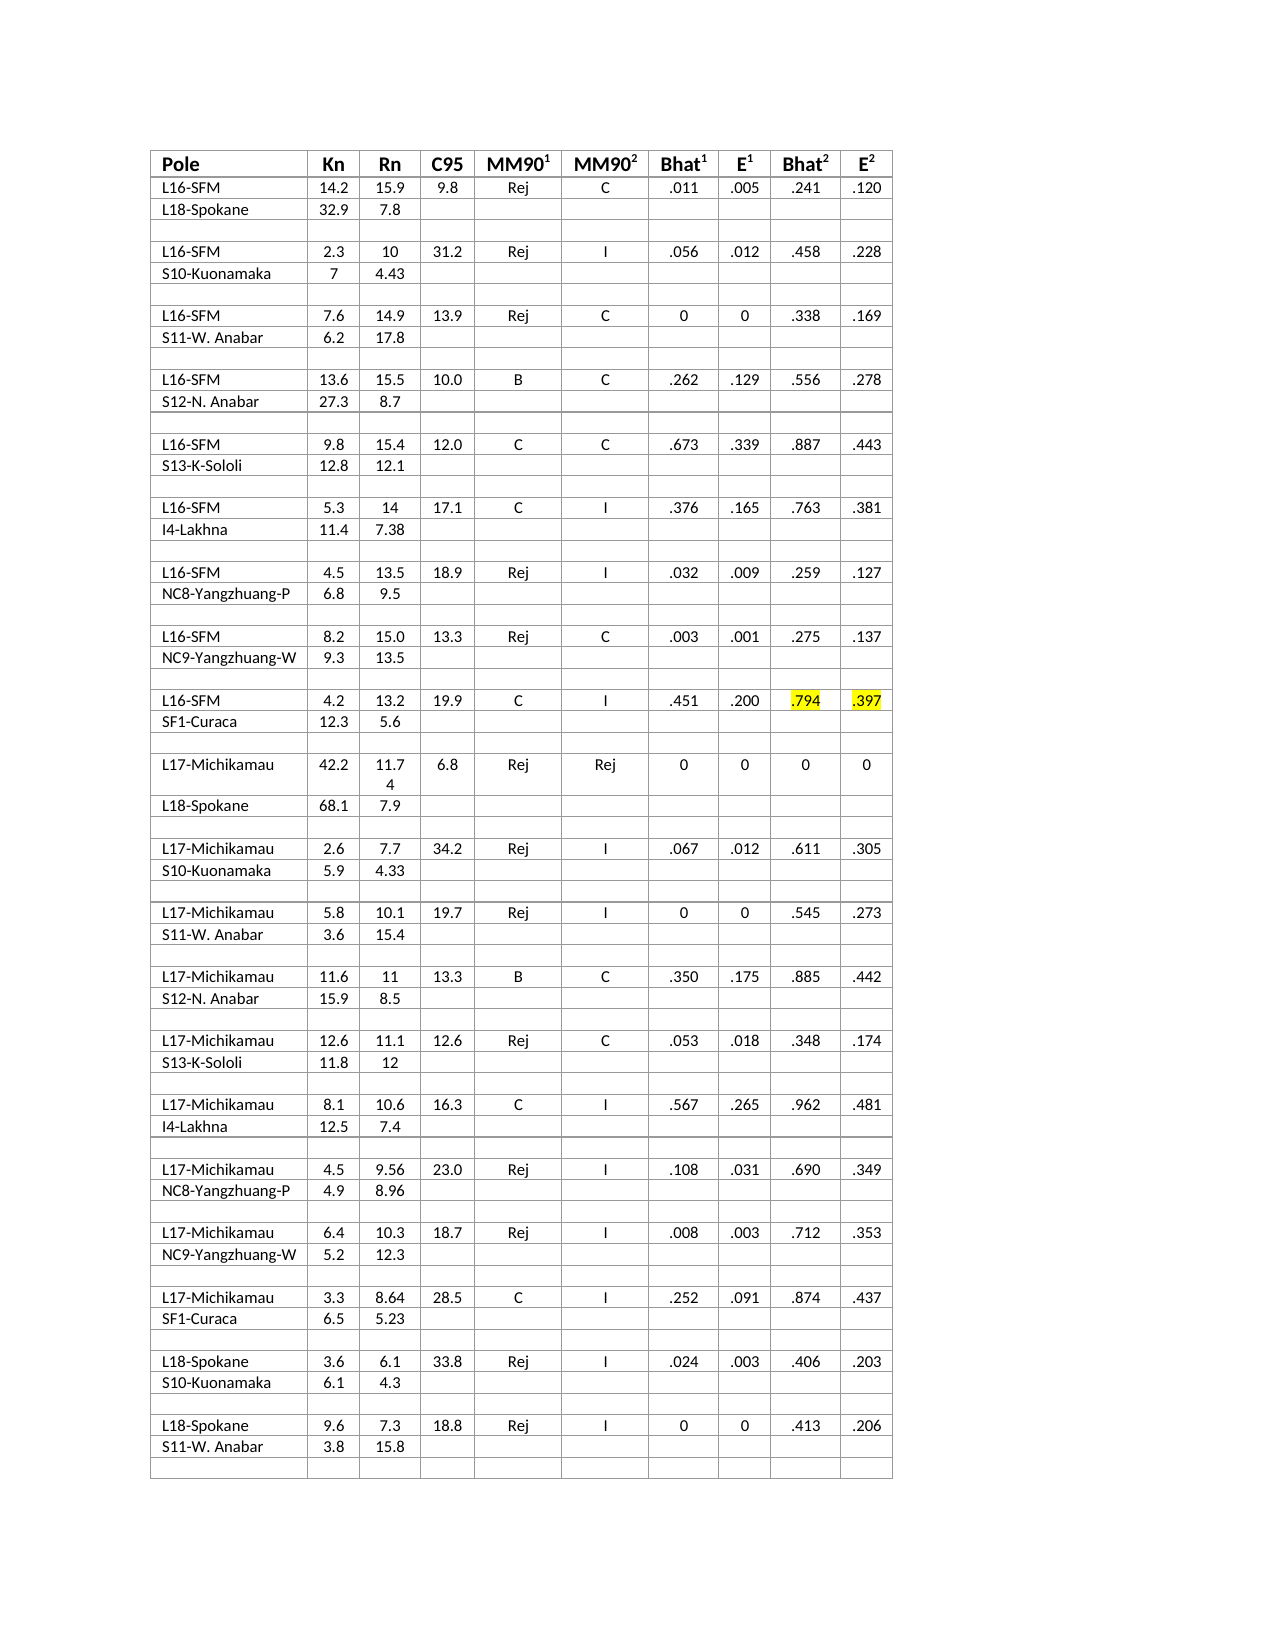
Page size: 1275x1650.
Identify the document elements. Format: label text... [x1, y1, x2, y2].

table_cell 27.3 [308, 391, 359, 411]
table_cell [719, 284, 770, 304]
table_cell 4.43 [360, 263, 420, 283]
table_cell .275 [771, 626, 840, 646]
table_cell [719, 327, 770, 347]
table_cell .556 [771, 370, 840, 390]
table_cell 9.5 [360, 583, 420, 603]
table_cell [841, 1116, 892, 1136]
table_cell [475, 1308, 561, 1328]
table_cell .003 [719, 1351, 770, 1371]
table_cell [649, 1116, 718, 1136]
table_cell [562, 1436, 648, 1457]
table_cell 9.3 [308, 647, 359, 668]
table_cell 10.1 [360, 903, 420, 923]
table_cell I4-Lakhna [151, 519, 307, 539]
table_cell [151, 605, 307, 625]
table_cell Rej [475, 1415, 561, 1435]
table_cell [649, 263, 718, 283]
table_cell .381 [841, 498, 892, 518]
table_cell .228 [841, 242, 892, 262]
table_cell 15.8 [360, 1436, 420, 1457]
table_cell I [562, 690, 648, 710]
table_cell 33.8 [421, 1351, 474, 1371]
table_cell .011 [649, 178, 718, 198]
table_cell .265 [719, 1095, 770, 1115]
table_cell .262 [649, 370, 718, 390]
table_cell [841, 605, 892, 625]
table_cell [771, 413, 840, 433]
table_cell [841, 1180, 892, 1200]
table_cell [421, 1009, 474, 1029]
table_cell [360, 476, 420, 497]
table_cell 7 [308, 263, 359, 283]
table_cell 0 [719, 306, 770, 326]
table_cell MM902 [562, 151, 648, 176]
table_cell 14 [360, 498, 420, 518]
table_cell .338 [771, 306, 840, 326]
table_cell [151, 1138, 307, 1158]
table_cell [475, 541, 561, 561]
table_cell [421, 1201, 474, 1222]
table_cell .241 [771, 178, 840, 198]
table_cell 4.33 [360, 860, 420, 880]
table_cell [421, 199, 474, 219]
table_cell 15.9 [360, 178, 420, 198]
table_cell [562, 733, 648, 753]
table_cell .273 [841, 903, 892, 923]
table_cell [308, 1458, 359, 1478]
table_cell 19.7 [421, 903, 474, 923]
table_cell .712 [771, 1223, 840, 1243]
table_cell [475, 1436, 561, 1457]
table_cell [841, 391, 892, 411]
table_cell [360, 1330, 420, 1350]
table_cell .611 [771, 839, 840, 859]
table_cell .009 [719, 562, 770, 582]
table_cell [308, 541, 359, 561]
table_cell E2 [841, 151, 892, 176]
table_cell [771, 733, 840, 753]
table_cell 9.6 [308, 1415, 359, 1435]
table_cell [771, 796, 840, 816]
table_cell [360, 220, 420, 241]
table_cell [151, 1458, 307, 1478]
table_cell [360, 1458, 420, 1478]
table_cell Bhat2 [771, 151, 840, 176]
table_cell SF1-Curaca [151, 711, 307, 732]
table_cell [649, 583, 718, 603]
table_cell [719, 733, 770, 753]
table_cell [475, 1052, 561, 1072]
table_cell 12.6 [308, 1031, 359, 1051]
table_cell [562, 817, 648, 837]
table_cell [562, 1266, 648, 1286]
table_cell [360, 945, 420, 966]
table_cell [308, 817, 359, 837]
table_cell [562, 391, 648, 411]
table_cell 3.6 [308, 1351, 359, 1371]
table_cell [649, 220, 718, 241]
table_cell [360, 1009, 420, 1029]
table_cell [421, 327, 474, 347]
table_cell 0 [771, 754, 840, 795]
table_cell [649, 605, 718, 625]
table_cell C [562, 967, 648, 987]
table_cell [649, 1201, 718, 1222]
table_cell [562, 1138, 648, 1158]
table_cell [475, 348, 561, 369]
table_cell NC9-Yangzhuang-W [151, 1244, 307, 1264]
table_cell [475, 199, 561, 219]
table_cell [719, 519, 770, 539]
table_cell 12.1 [360, 455, 420, 475]
table_cell C [475, 690, 561, 710]
table_cell 15.4 [360, 434, 420, 454]
table_cell [475, 1458, 561, 1478]
table_cell [719, 945, 770, 966]
table_cell [562, 860, 648, 880]
table_cell [421, 1372, 474, 1393]
table_cell [771, 1073, 840, 1094]
table_cell 0 [649, 306, 718, 326]
table_cell .032 [649, 562, 718, 582]
table_cell [562, 284, 648, 304]
table_cell [719, 1180, 770, 1200]
table_cell .067 [649, 839, 718, 859]
table_cell .885 [771, 967, 840, 987]
table_cell [649, 1436, 718, 1457]
table_cell .137 [841, 626, 892, 646]
table_cell 14.9 [360, 306, 420, 326]
table_cell [771, 348, 840, 369]
table_cell [841, 1330, 892, 1350]
table_cell [771, 220, 840, 241]
table_cell .348 [771, 1031, 840, 1051]
table_cell [421, 583, 474, 603]
table_cell [771, 860, 840, 880]
table_cell [649, 519, 718, 539]
table_cell .127 [841, 562, 892, 582]
table_cell 3.3 [308, 1287, 359, 1307]
table_cell [151, 1201, 307, 1222]
table_cell [719, 605, 770, 625]
table_cell [562, 455, 648, 475]
table_cell [771, 391, 840, 411]
table_cell [841, 1244, 892, 1264]
table_cell 13.9 [421, 306, 474, 326]
table_cell 19.9 [421, 690, 474, 710]
table_cell Rej [475, 562, 561, 582]
table_cell Rej [475, 626, 561, 646]
table_cell [841, 455, 892, 475]
table_cell [719, 455, 770, 475]
table_cell [151, 1330, 307, 1350]
table_cell [719, 1458, 770, 1478]
table_cell I [562, 562, 648, 582]
table_cell [421, 413, 474, 433]
table_cell .003 [649, 626, 718, 646]
table_cell C [562, 434, 648, 454]
table_cell [771, 1436, 840, 1457]
table_cell 5.2 [308, 1244, 359, 1264]
table_cell 8.5 [360, 988, 420, 1008]
table_cell [649, 391, 718, 411]
table_cell 6.2 [308, 327, 359, 347]
table_cell [562, 220, 648, 241]
table_cell [562, 199, 648, 219]
table_cell .174 [841, 1031, 892, 1051]
table_cell 23.0 [421, 1159, 474, 1179]
table_cell [771, 945, 840, 966]
table_cell C [562, 306, 648, 326]
table_cell 16.3 [421, 1095, 474, 1115]
table_cell 7.3 [360, 1415, 420, 1435]
table_cell 11.6 [308, 967, 359, 987]
table_cell L17-Michikamau [151, 1287, 307, 1307]
table_cell [649, 1138, 718, 1158]
table_cell 2.6 [308, 839, 359, 859]
table_cell Rej [475, 242, 561, 262]
table_cell [151, 1073, 307, 1094]
table_cell [771, 1180, 840, 1200]
table_cell [719, 1116, 770, 1136]
table_cell [475, 1330, 561, 1350]
table_cell [841, 860, 892, 880]
table_cell [421, 476, 474, 497]
table_cell 3.8 [308, 1436, 359, 1457]
table_cell [719, 199, 770, 219]
table_cell .451 [649, 690, 718, 710]
table_cell [719, 348, 770, 369]
table_cell [562, 945, 648, 966]
table_cell [421, 519, 474, 539]
table_cell C [562, 370, 648, 390]
table_cell [360, 541, 420, 561]
table_cell [308, 669, 359, 689]
table_cell [841, 988, 892, 1008]
table_cell S12-N. Anabar [151, 988, 307, 1008]
table_cell Rej [475, 1223, 561, 1243]
table_cell SF1-Curaca [151, 1308, 307, 1328]
table_cell [475, 733, 561, 753]
table_cell [475, 817, 561, 837]
table_cell [649, 860, 718, 880]
table_cell Rej [475, 1031, 561, 1051]
table_cell I [562, 1223, 648, 1243]
table_cell [421, 263, 474, 283]
table_cell 11.8 [308, 1052, 359, 1072]
table_cell [475, 1138, 561, 1158]
table_cell 7.9 [360, 796, 420, 816]
table_cell [151, 476, 307, 497]
table_cell [649, 924, 718, 944]
table_cell [562, 669, 648, 689]
table_cell 10.3 [360, 1223, 420, 1243]
table_cell [562, 1073, 648, 1094]
table_cell 9.56 [360, 1159, 420, 1179]
table_cell 18.9 [421, 562, 474, 582]
table_cell [771, 817, 840, 837]
table_cell 28.5 [421, 1287, 474, 1307]
table_cell 5.9 [308, 860, 359, 880]
table_cell [719, 796, 770, 816]
table_cell [308, 1138, 359, 1158]
table_cell [649, 945, 718, 966]
table_cell 0 [719, 754, 770, 795]
table_cell 12.3 [360, 1244, 420, 1264]
table_cell 6.1 [308, 1372, 359, 1393]
table_cell I [562, 1351, 648, 1371]
table_cell 10 [360, 242, 420, 262]
table_cell I [562, 903, 648, 923]
table_cell [308, 1201, 359, 1222]
table_cell L17-Michikamau [151, 754, 307, 795]
table_cell .567 [649, 1095, 718, 1115]
table_cell L17-Michikamau [151, 967, 307, 987]
table_cell [771, 1394, 840, 1414]
table_cell [649, 1052, 718, 1072]
table_cell [771, 1458, 840, 1478]
table_cell [841, 1394, 892, 1414]
table_cell [841, 284, 892, 304]
table_cell [649, 881, 718, 901]
table_cell [360, 348, 420, 369]
table_cell [562, 476, 648, 497]
table_cell [771, 1330, 840, 1350]
table_cell .001 [719, 626, 770, 646]
table_cell [475, 1073, 561, 1094]
table_cell [475, 519, 561, 539]
table_cell [562, 711, 648, 732]
table_cell [308, 945, 359, 966]
table_cell .252 [649, 1287, 718, 1307]
table_cell 4.5 [308, 562, 359, 582]
table_cell [421, 391, 474, 411]
table_cell [475, 391, 561, 411]
table_cell I [562, 1415, 648, 1435]
table_cell MM901 [475, 151, 561, 176]
table_cell 3.6 [308, 924, 359, 944]
table_cell [421, 605, 474, 625]
table_cell .206 [841, 1415, 892, 1435]
table_cell [475, 1009, 561, 1029]
table_cell [562, 881, 648, 901]
table_cell [421, 733, 474, 753]
table_cell [308, 284, 359, 304]
table_cell [421, 1458, 474, 1478]
table_cell S10-Kuonamaka [151, 263, 307, 283]
table_cell .056 [649, 242, 718, 262]
table_cell L17-Michikamau [151, 1159, 307, 1179]
table_cell 13.3 [421, 967, 474, 987]
table_cell 13.2 [360, 690, 420, 710]
table_cell Rej [475, 903, 561, 923]
table_cell [421, 1394, 474, 1414]
table_cell [771, 711, 840, 732]
table_cell 11 [360, 967, 420, 987]
table_cell [719, 817, 770, 837]
table_cell [308, 413, 359, 433]
table_cell .200 [719, 690, 770, 710]
table_cell [562, 1372, 648, 1393]
table_cell .962 [771, 1095, 840, 1115]
table_cell [649, 1009, 718, 1029]
table_cell [562, 1330, 648, 1350]
table_cell .305 [841, 839, 892, 859]
table_cell [475, 1180, 561, 1200]
table_cell L17-Michikamau [151, 1223, 307, 1243]
table_cell [649, 796, 718, 816]
table_cell [771, 1201, 840, 1222]
table_cell [562, 263, 648, 283]
table_cell NC9-Yangzhuang-W [151, 647, 307, 668]
table_cell .437 [841, 1287, 892, 1307]
table_cell L17-Michikamau [151, 1031, 307, 1051]
table_cell [719, 1372, 770, 1393]
table_cell C [562, 626, 648, 646]
table_cell [421, 860, 474, 880]
table_cell 42.2 [308, 754, 359, 795]
table_cell [475, 1266, 561, 1286]
table_cell 34.2 [421, 839, 474, 859]
table_cell [475, 263, 561, 283]
table_cell [421, 669, 474, 689]
table_cell 17.8 [360, 327, 420, 347]
table_cell [308, 881, 359, 901]
table_cell [841, 1052, 892, 1072]
table_cell [841, 733, 892, 753]
table_cell S13-K-Sololi [151, 455, 307, 475]
table_cell [841, 945, 892, 966]
table_cell [308, 605, 359, 625]
table_cell [421, 455, 474, 475]
table_cell 0 [649, 754, 718, 795]
table_cell Rej [475, 839, 561, 859]
table_cell [151, 881, 307, 901]
table_cell [360, 1073, 420, 1094]
table_cell [475, 1244, 561, 1264]
table_cell [308, 220, 359, 241]
table_cell .005 [719, 178, 770, 198]
table_cell Rej [475, 754, 561, 795]
table_cell 9.8 [421, 178, 474, 198]
table_cell [649, 817, 718, 837]
table_cell [649, 711, 718, 732]
table_cell [771, 1009, 840, 1029]
table_cell [308, 1073, 359, 1094]
table_cell [475, 647, 561, 668]
table_cell L16-SFM [151, 370, 307, 390]
table_cell 11.4 [308, 519, 359, 539]
table_cell 5.3 [308, 498, 359, 518]
table_cell [771, 924, 840, 944]
table_cell NC8-Yangzhuang-P [151, 583, 307, 603]
table_cell [151, 541, 307, 561]
table_cell [475, 1394, 561, 1414]
table_cell [151, 1266, 307, 1286]
table_cell [151, 1009, 307, 1029]
table_cell .353 [841, 1223, 892, 1243]
table_cell [360, 1266, 420, 1286]
table_cell Rej [475, 1159, 561, 1179]
table_cell 12.6 [421, 1031, 474, 1051]
table_cell [421, 220, 474, 241]
table_cell 8.96 [360, 1180, 420, 1200]
table_cell [151, 220, 307, 241]
table_cell [421, 945, 474, 966]
table_cell [421, 711, 474, 732]
table_cell [649, 327, 718, 347]
table_cell [719, 669, 770, 689]
table_cell [475, 284, 561, 304]
table_cell [360, 669, 420, 689]
table_cell [771, 263, 840, 283]
table_cell [308, 1394, 359, 1414]
table_cell [421, 881, 474, 901]
table_cell [771, 881, 840, 901]
table_cell [562, 1394, 648, 1414]
table_cell 18.8 [421, 1415, 474, 1435]
table_cell 0 [649, 1415, 718, 1435]
table_cell [475, 220, 561, 241]
table_cell [475, 669, 561, 689]
table_cell [649, 284, 718, 304]
table_cell [719, 1436, 770, 1457]
table_cell L16-SFM [151, 498, 307, 518]
table_cell .413 [771, 1415, 840, 1435]
table_cell [841, 476, 892, 497]
table_cell [771, 455, 840, 475]
table_cell [562, 1009, 648, 1029]
table_cell [308, 1330, 359, 1350]
table_cell C [562, 178, 648, 198]
table_cell 10.6 [360, 1095, 420, 1115]
table_cell [151, 413, 307, 433]
table_cell [475, 476, 561, 497]
table_cell [841, 583, 892, 603]
table_cell B [475, 967, 561, 987]
table_cell [360, 605, 420, 625]
table_cell 4.5 [308, 1159, 359, 1179]
table_cell .545 [771, 903, 840, 923]
table_cell 7.38 [360, 519, 420, 539]
table_cell C [475, 1287, 561, 1307]
table_cell 17.1 [421, 498, 474, 518]
table_cell Pole [151, 151, 307, 176]
table_cell [475, 327, 561, 347]
table_cell [475, 605, 561, 625]
table_cell .887 [771, 434, 840, 454]
table_cell 7.7 [360, 839, 420, 859]
table_cell [841, 519, 892, 539]
table_cell [649, 988, 718, 1008]
table_cell [421, 284, 474, 304]
table_cell L18-Spokane [151, 1351, 307, 1371]
table_cell 32.9 [308, 199, 359, 219]
table_cell [771, 541, 840, 561]
table_cell [421, 348, 474, 369]
table_cell [360, 881, 420, 901]
table_cell .690 [771, 1159, 840, 1179]
table_cell .794 [771, 690, 791, 710]
table_cell [421, 1330, 474, 1350]
table_cell [841, 1073, 892, 1094]
table_cell 8.7 [360, 391, 420, 411]
table_cell [719, 1244, 770, 1264]
table_cell 15.0 [360, 626, 420, 646]
table_cell L18-Spokane [151, 1415, 307, 1435]
table_cell [649, 1372, 718, 1393]
table_cell Rn [360, 151, 420, 176]
table_cell 8.1 [308, 1095, 359, 1115]
table_cell I [562, 242, 648, 262]
table_cell [719, 220, 770, 241]
table_cell [771, 1138, 840, 1158]
table_cell [649, 1180, 718, 1200]
table_cell 12.3 [308, 711, 359, 732]
table_cell 11.1 [360, 1031, 420, 1051]
table_cell [475, 413, 561, 433]
table_cell [475, 924, 561, 944]
table_cell [421, 1266, 474, 1286]
table_cell [475, 583, 561, 603]
table_cell [649, 733, 718, 753]
table_cell 5.8 [308, 903, 359, 923]
table_cell [308, 733, 359, 753]
table_cell [771, 1308, 840, 1328]
table_cell .442 [841, 967, 892, 987]
table_cell [562, 988, 648, 1008]
table_cell [360, 1394, 420, 1414]
table_cell [151, 945, 307, 966]
table_cell [841, 669, 892, 689]
table_cell [841, 711, 892, 732]
table_cell [421, 1244, 474, 1264]
table_cell .349 [841, 1159, 892, 1179]
table_cell [308, 1266, 359, 1286]
table_cell [771, 669, 840, 689]
table_cell [841, 1138, 892, 1158]
table_cell [475, 1116, 561, 1136]
table_cell .406 [771, 1351, 840, 1371]
table_cell [719, 860, 770, 880]
table_cell [562, 1052, 648, 1072]
table_cell [360, 1201, 420, 1222]
table_cell [841, 1436, 892, 1457]
table_cell E1 [719, 151, 770, 176]
table_cell [841, 263, 892, 283]
table_cell [421, 817, 474, 837]
table_cell [562, 796, 648, 816]
table_cell .169 [841, 306, 892, 326]
table_cell Rej [475, 306, 561, 326]
table_cell Kn [308, 151, 359, 176]
table_cell L16-SFM [151, 690, 307, 710]
table_cell [562, 605, 648, 625]
table_cell 13.3 [421, 626, 474, 646]
table_cell [841, 413, 892, 433]
table_cell 14.2 [308, 178, 359, 198]
table_cell [649, 1330, 718, 1350]
table_cell 0 [719, 903, 770, 923]
table_cell 6.8 [308, 583, 359, 603]
table_cell .120 [841, 178, 892, 198]
table_cell [771, 1266, 840, 1286]
table_cell [841, 199, 892, 219]
table_cell [771, 327, 840, 347]
table_cell [771, 1052, 840, 1072]
table_cell [562, 348, 648, 369]
table_cell [562, 413, 648, 433]
table_cell 7.8 [360, 199, 420, 219]
table_cell .278 [841, 370, 892, 390]
table_cell [649, 1073, 718, 1094]
table_cell 2.3 [308, 242, 359, 262]
table_cell .443 [841, 434, 892, 454]
table_cell [562, 924, 648, 944]
table_cell L16-SFM [151, 178, 307, 198]
table_cell [719, 1201, 770, 1222]
table_cell 12.8 [308, 455, 359, 475]
table_cell [841, 348, 892, 369]
table_cell [771, 1372, 840, 1393]
table_cell [151, 1394, 307, 1414]
table_cell .339 [719, 434, 770, 454]
table_cell .376 [649, 498, 718, 518]
table_cell [841, 541, 892, 561]
table_cell [562, 583, 648, 603]
table_cell [771, 1116, 840, 1136]
table_cell [649, 647, 718, 668]
table_cell S12-N. Anabar [151, 391, 307, 411]
table_cell [649, 1458, 718, 1478]
table_cell [421, 541, 474, 561]
table_cell .031 [719, 1159, 770, 1179]
table_cell [649, 1308, 718, 1328]
table_cell [562, 1308, 648, 1328]
table_cell 6.8 [421, 754, 474, 795]
table_cell C [475, 498, 561, 518]
table_cell .874 [771, 1287, 840, 1307]
table_cell 11.74 [360, 754, 420, 795]
table_cell .175 [719, 967, 770, 987]
table_cell 4.3 [360, 1372, 420, 1393]
table_cell [719, 881, 770, 901]
table_cell B [475, 370, 561, 390]
table_cell .024 [649, 1351, 718, 1371]
table_cell I [562, 839, 648, 859]
table_cell [562, 1458, 648, 1478]
table_cell [719, 647, 770, 668]
table_cell L16-SFM [151, 626, 307, 646]
table_cell .203 [841, 1351, 892, 1371]
table_cell [649, 541, 718, 561]
table_cell [421, 1138, 474, 1158]
table_cell 12.5 [308, 1116, 359, 1136]
table_cell [360, 817, 420, 837]
table_cell [475, 1201, 561, 1222]
table_cell .018 [719, 1031, 770, 1051]
table_cell [151, 669, 307, 689]
table_cell 10.0 [421, 370, 474, 390]
table_cell [649, 1266, 718, 1286]
table_cell 68.1 [308, 796, 359, 816]
table_cell L18-Spokane [151, 796, 307, 816]
table_cell [649, 1394, 718, 1414]
table_cell .481 [841, 1095, 892, 1115]
table_cell 18.7 [421, 1223, 474, 1243]
table_cell [841, 1308, 892, 1328]
table_cell [562, 647, 648, 668]
table_cell .108 [649, 1159, 718, 1179]
table_cell [151, 348, 307, 369]
table_cell [421, 1180, 474, 1200]
table_cell .129 [719, 370, 770, 390]
table_cell 13.5 [360, 647, 420, 668]
table_cell Rej [475, 178, 561, 198]
table_cell 8.64 [360, 1287, 420, 1307]
table_cell L16-SFM [151, 306, 307, 326]
table_cell [308, 348, 359, 369]
table_cell L18-Spokane [151, 199, 307, 219]
table_cell [475, 988, 561, 1008]
table_cell I [562, 1159, 648, 1179]
table_cell .012 [719, 242, 770, 262]
table_cell [649, 348, 718, 369]
table_cell [360, 413, 420, 433]
table_cell .350 [649, 967, 718, 987]
table_cell [719, 1073, 770, 1094]
table_cell 15.9 [308, 988, 359, 1008]
table_cell [841, 1266, 892, 1286]
table_cell S11-W. Anabar [151, 924, 307, 944]
table_cell [719, 1052, 770, 1072]
table_cell [771, 1244, 840, 1264]
table_cell 6.1 [360, 1351, 420, 1371]
table_cell [360, 733, 420, 753]
table_cell [719, 583, 770, 603]
table_cell 4.2 [308, 690, 359, 710]
table_cell S10-Kuonamaka [151, 860, 307, 880]
table_cell .259 [771, 562, 840, 582]
table_cell [562, 327, 648, 347]
table_cell L17-Michikamau [151, 839, 307, 859]
table_cell [719, 988, 770, 1008]
table_cell .673 [649, 434, 718, 454]
table_cell I [562, 498, 648, 518]
table_cell [771, 199, 840, 219]
table_cell [421, 1116, 474, 1136]
table_cell S10-Kuonamaka [151, 1372, 307, 1393]
table_cell L16-SFM [151, 562, 307, 582]
table_cell [719, 1330, 770, 1350]
table_cell [421, 796, 474, 816]
table_cell C [562, 1031, 648, 1051]
table_cell L16-SFM [151, 434, 307, 454]
table_cell [475, 455, 561, 475]
table_cell 0 [841, 754, 892, 795]
table_cell [421, 1052, 474, 1072]
table_cell [771, 284, 840, 304]
table_cell [421, 988, 474, 1008]
table_cell [719, 1138, 770, 1158]
table_cell [151, 733, 307, 753]
table_cell L16-SFM [151, 242, 307, 262]
table_cell L17-Michikamau [151, 903, 307, 923]
table_cell [649, 455, 718, 475]
table_cell 13.5 [360, 562, 420, 582]
table_cell [841, 924, 892, 944]
table_cell [649, 199, 718, 219]
table_cell S13-K-Sololi [151, 1052, 307, 1072]
table_cell .458 [771, 242, 840, 262]
table_cell 15.5 [360, 370, 420, 390]
table_cell [562, 1201, 648, 1222]
table_cell Rej [475, 1351, 561, 1371]
table_cell [151, 817, 307, 837]
table_cell [719, 711, 770, 732]
table_cell [841, 327, 892, 347]
table_cell [841, 1201, 892, 1222]
table_cell .165 [719, 498, 770, 518]
table_cell S11-W. Anabar [151, 327, 307, 347]
table_cell 7.6 [308, 306, 359, 326]
table_cell [562, 519, 648, 539]
table_cell [562, 1180, 648, 1200]
table_cell .794 [820, 690, 840, 710]
table_cell 0 [649, 903, 718, 923]
table_cell [841, 647, 892, 668]
table_cell [475, 945, 561, 966]
table_cell .008 [649, 1223, 718, 1243]
table_cell [771, 988, 840, 1008]
table_cell [562, 1244, 648, 1264]
table_cell [841, 817, 892, 837]
table_cell [719, 413, 770, 433]
table_cell [771, 583, 840, 603]
table_cell [719, 1009, 770, 1029]
table_cell [475, 881, 561, 901]
table_cell [841, 1458, 892, 1478]
table_cell [421, 647, 474, 668]
table_cell .012 [719, 839, 770, 859]
table_cell [308, 476, 359, 497]
table_cell [841, 796, 892, 816]
table_cell [360, 1138, 420, 1158]
table_cell [841, 1372, 892, 1393]
table_cell [475, 711, 561, 732]
table_cell 9.8 [308, 434, 359, 454]
table_cell [151, 284, 307, 304]
table_cell [475, 860, 561, 880]
table_cell [771, 605, 840, 625]
table_cell [649, 413, 718, 433]
table_cell C95 [421, 151, 474, 176]
table_cell 13.6 [308, 370, 359, 390]
table_cell Bhat1 [649, 151, 718, 176]
table_cell 5.23 [360, 1308, 420, 1328]
table_cell 8.2 [308, 626, 359, 646]
table_cell [719, 1308, 770, 1328]
table_cell C [475, 434, 561, 454]
table_cell [649, 476, 718, 497]
table_cell 7.4 [360, 1116, 420, 1136]
table_cell .053 [649, 1031, 718, 1051]
table_cell [421, 1436, 474, 1457]
table_cell [562, 541, 648, 561]
table_cell [719, 541, 770, 561]
table_cell [719, 263, 770, 283]
table_cell S11-W. Anabar [151, 1436, 307, 1457]
table_cell C [475, 1095, 561, 1115]
table_cell [719, 1394, 770, 1414]
table_cell Rej [562, 754, 648, 795]
table_cell [719, 476, 770, 497]
table_cell [562, 1116, 648, 1136]
table_cell 5.6 [360, 711, 420, 732]
table_cell [841, 881, 892, 901]
table_cell 6.5 [308, 1308, 359, 1328]
table_cell [719, 1266, 770, 1286]
table_cell [841, 220, 892, 241]
table_cell 15.4 [360, 924, 420, 944]
table_cell 12.0 [421, 434, 474, 454]
table_cell 31.2 [421, 242, 474, 262]
table_cell NC8-Yangzhuang-P [151, 1180, 307, 1200]
table_cell .763 [771, 498, 840, 518]
table_cell [719, 924, 770, 944]
table_cell L17-Michikamau [151, 1095, 307, 1115]
table_cell [421, 1308, 474, 1328]
table_cell I4-Lakhna [151, 1116, 307, 1136]
table_cell [649, 669, 718, 689]
table_cell [771, 519, 840, 539]
table_cell 4.9 [308, 1180, 359, 1200]
table_cell [771, 476, 840, 497]
table_cell 6.4 [308, 1223, 359, 1243]
table_cell 12 [360, 1052, 420, 1072]
table_cell [475, 1372, 561, 1393]
table_cell [649, 1244, 718, 1264]
table_cell [360, 284, 420, 304]
table_cell 0 [719, 1415, 770, 1435]
table_cell I [562, 1287, 648, 1307]
table_cell [421, 1073, 474, 1094]
table_cell [771, 647, 840, 668]
table_cell [719, 391, 770, 411]
table_cell .091 [719, 1287, 770, 1307]
table_cell [308, 1009, 359, 1029]
table_cell I [562, 1095, 648, 1115]
table_cell [475, 796, 561, 816]
table_cell .003 [719, 1223, 770, 1243]
table_cell [841, 1009, 892, 1029]
table_cell [421, 924, 474, 944]
